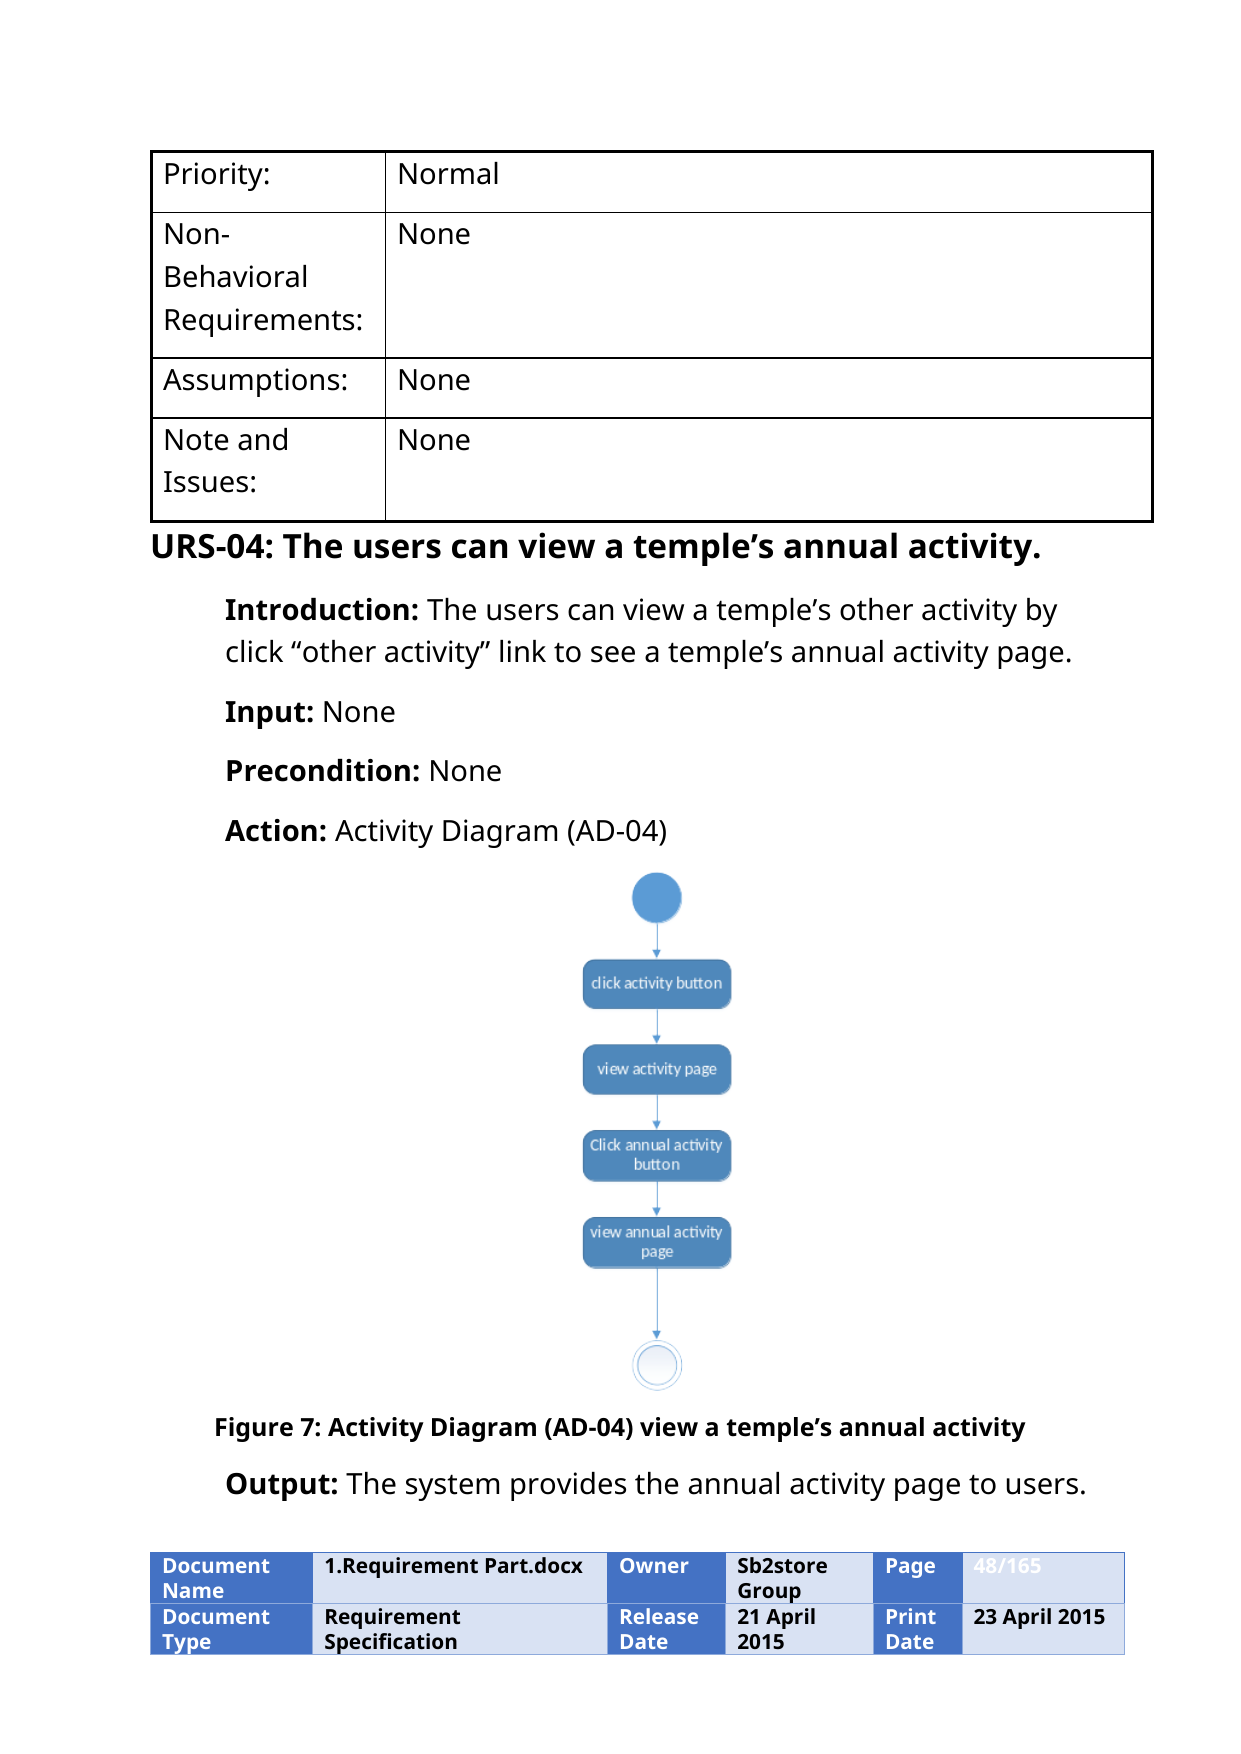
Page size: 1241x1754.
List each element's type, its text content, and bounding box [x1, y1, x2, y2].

table_cell None [386, 359, 1151, 417]
text Action: Activity Diagram (AD-04) [150, 810, 1090, 850]
text Output: The system provides the annual activity page to users. [150, 1463, 1090, 1503]
table_cell Priority: [153, 153, 385, 212]
text Precondition: None [150, 751, 1090, 790]
text Figure 7: Activity Diagram (AD-04) view a temple’s annual activity [150, 1410, 1090, 1444]
table_cell Assumptions: [153, 359, 385, 417]
text Introduction: The users can view a temple’s other activity by click “other activity” link to see a temple’s annual activity page. [225, 589, 1090, 671]
table_cell None [386, 213, 1151, 357]
table_cell Note and Issues: [153, 419, 385, 520]
text Input: None [150, 691, 1090, 731]
table_cell Non-Behavioral Requirements: [153, 213, 385, 357]
table_cell None [386, 419, 1151, 520]
text URS-04: The users can view a temple’s annual activity. [150, 523, 1090, 569]
table_cell Normal [386, 153, 1151, 212]
